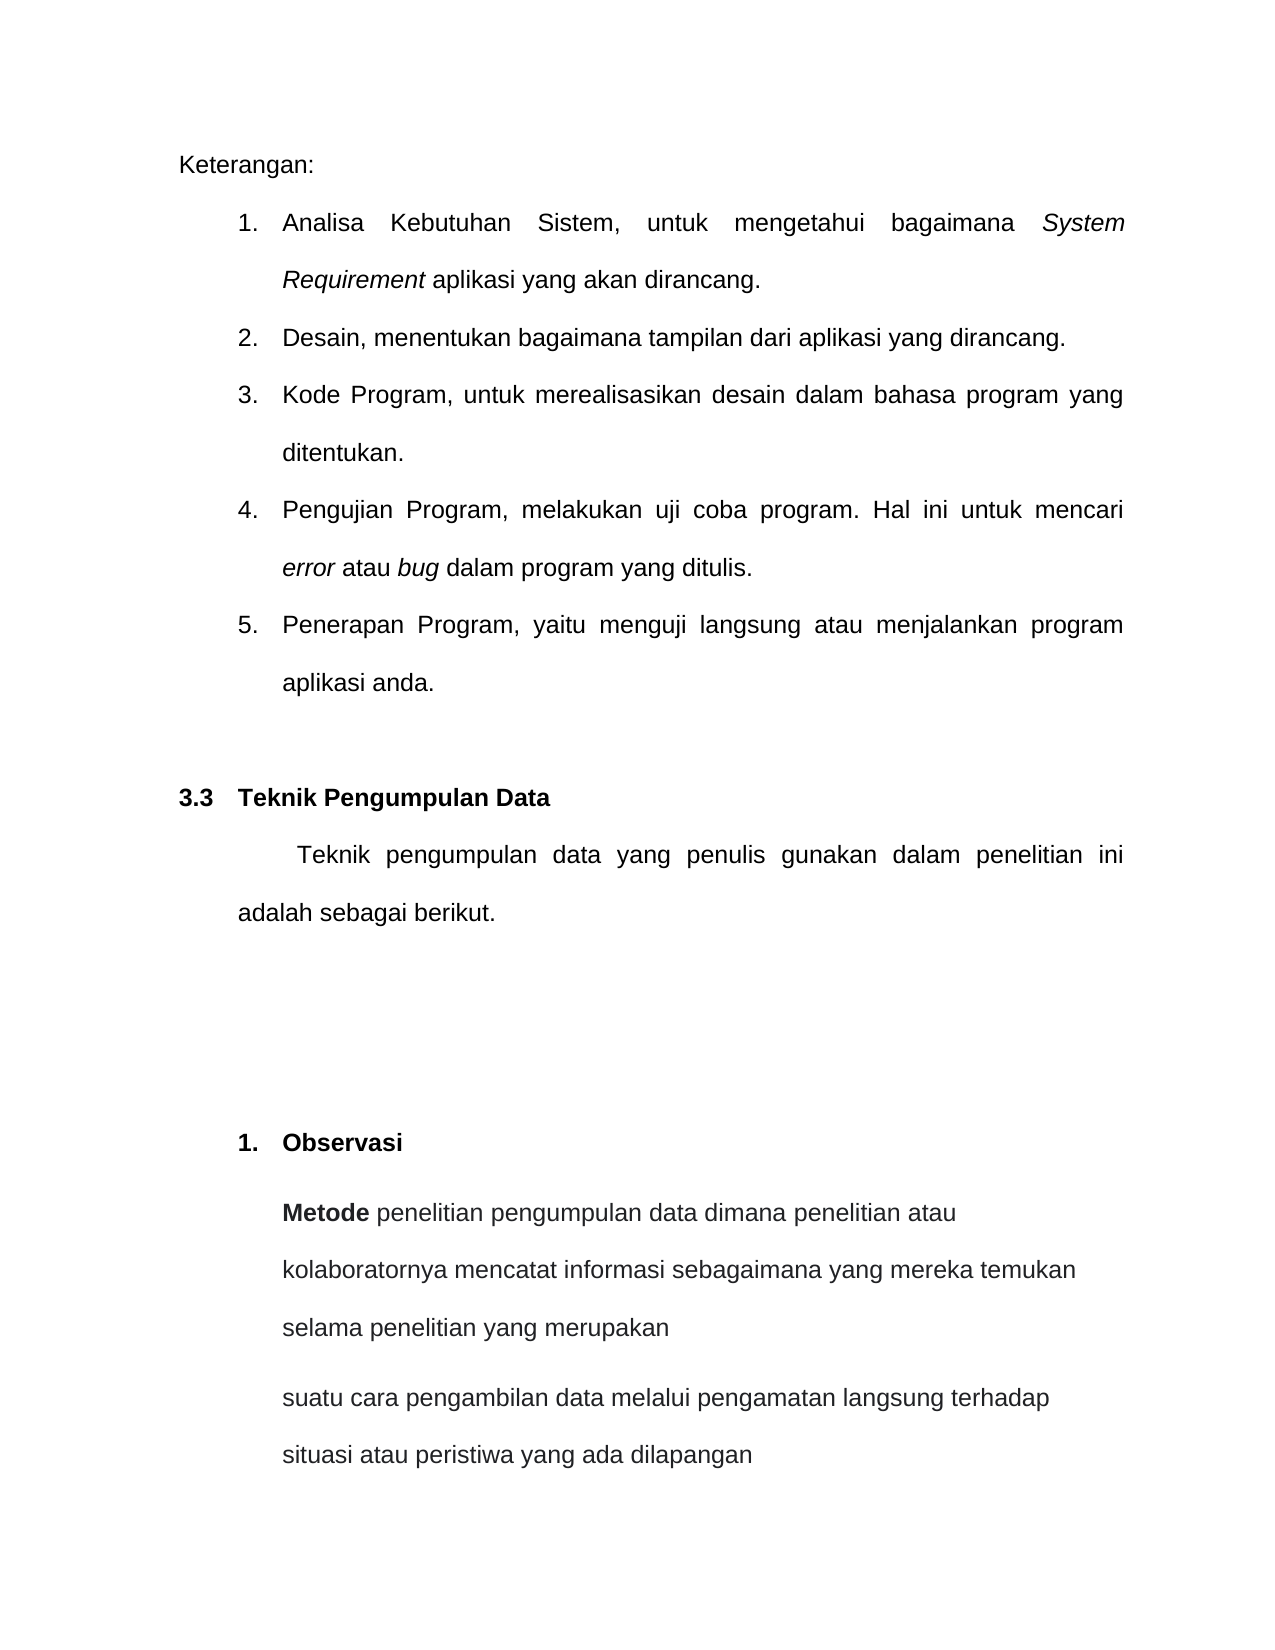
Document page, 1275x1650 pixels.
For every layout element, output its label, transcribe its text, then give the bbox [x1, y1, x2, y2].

text Metode penelitian pengumpulan data dimana penelitian atau kolaboratornya mencatat informasi sebagaimana yang mereka temukan selama penelitian yang merupakan [282, 1197, 1125, 1341]
list Teknik pengumpulan data yang penulis gunakan dalam penelitian ini adalah sebagai berikut. [238, 840, 1125, 926]
text Keterangan: [178, 150, 1125, 179]
list Pengujian Program, melakukan uji coba program. Hal ini untuk mencari error atau bug dalam program yang ditulis. [238, 495, 1125, 581]
list Analisa Kebutuhan Sistem, untuk mengetahui bagaimana System Requirement aplikasi yang akan dirancang. [238, 207, 1125, 294]
list Penerapan Program, yaitu menguji langsung atau menjalankan program aplikasi anda. [238, 610, 1125, 696]
list Kode Program, untuk merealisasikan desain dalam bahasa program yang ditentukan. [238, 380, 1125, 466]
list Observasi [238, 1127, 1125, 1156]
list Desain, menentukan bagaimana tampilan dari aplikasi yang dirancang. [238, 322, 1125, 351]
text suatu cara pengambilan data melalui pengamatan langsung terhadap situasi atau peristiwa yang ada dilapangan [282, 1382, 1125, 1469]
list Teknik Pengumpulan Data [178, 782, 1125, 811]
